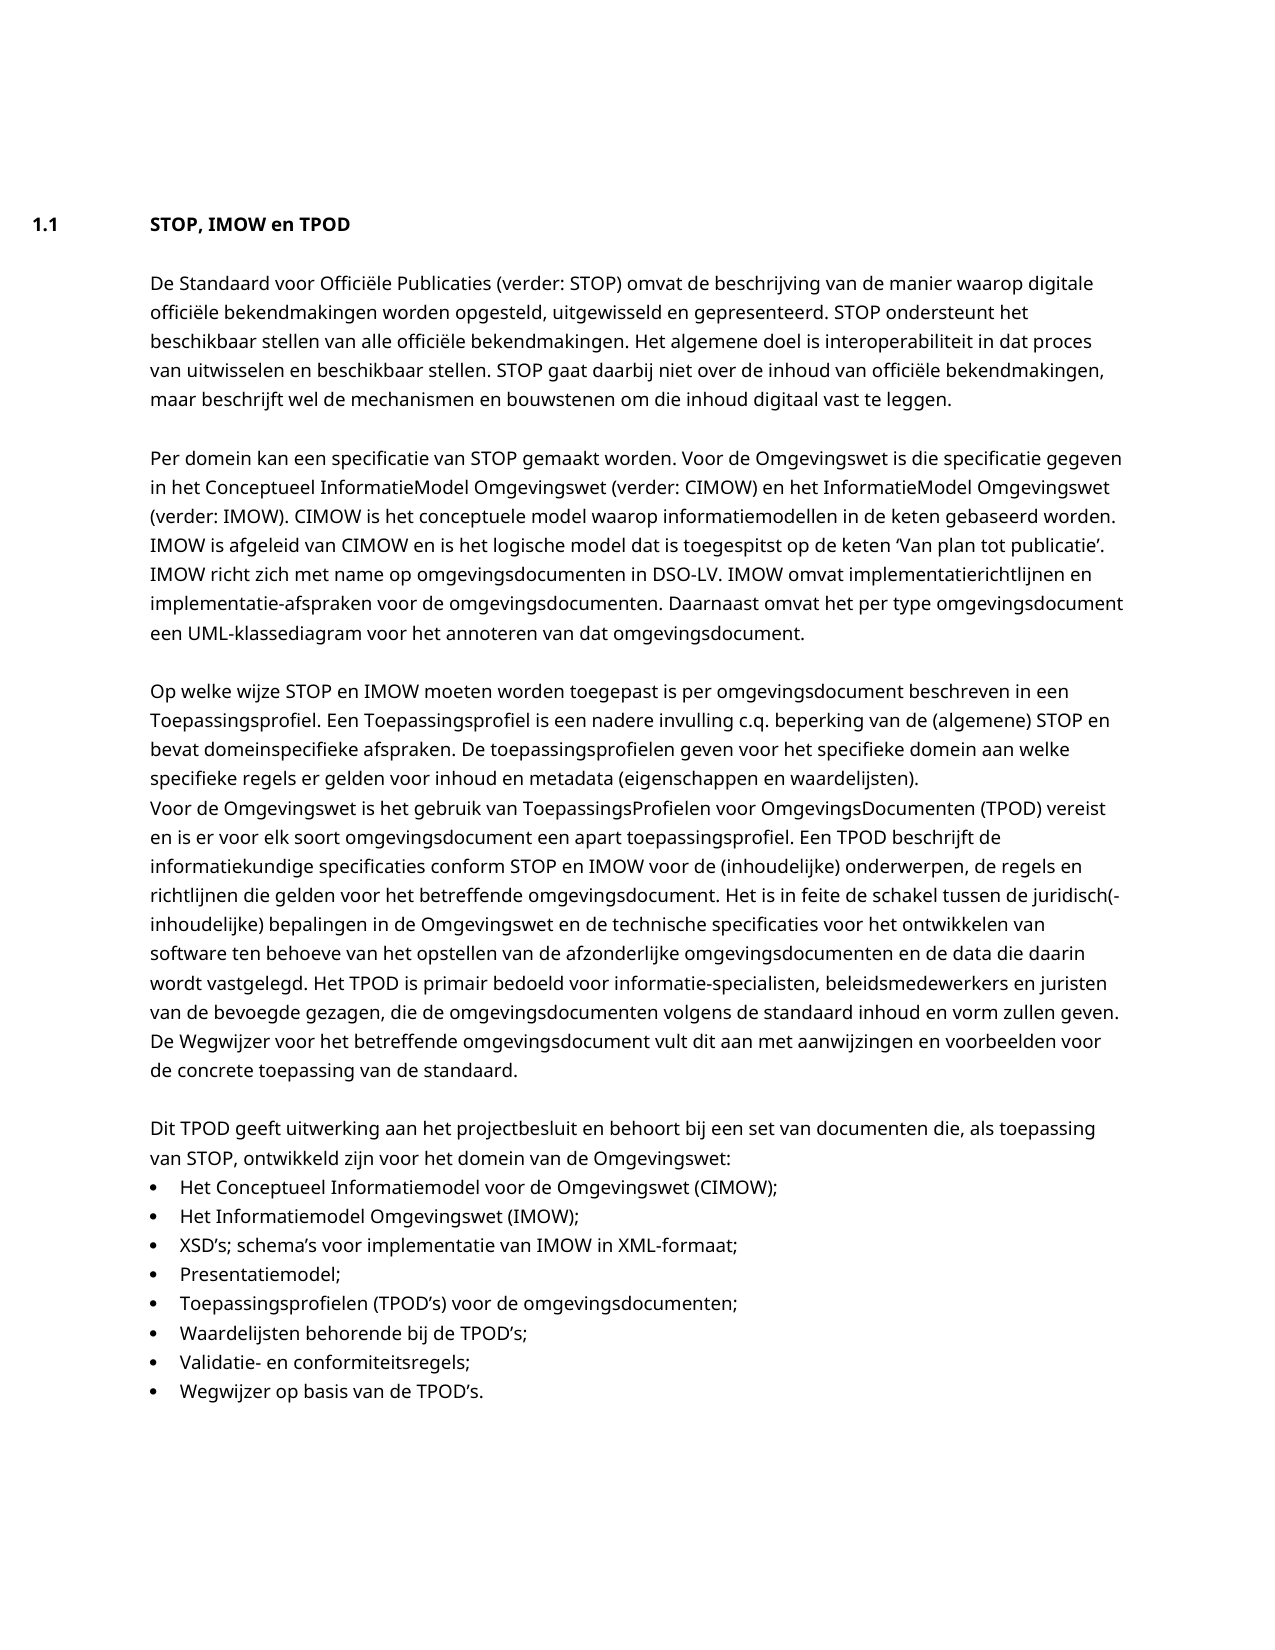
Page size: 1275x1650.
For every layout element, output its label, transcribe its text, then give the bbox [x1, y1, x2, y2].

text Op welke wijze STOP en IMOW moeten worden toegepast is per omgevingsdocument beschreven in een Toepassingsprofiel. Een Toepassingsprofiel is een nadere invulling c.q. beperking van de (algemene) STOP en bevat domeinspecifieke afspraken. De toepassingsprofielen geven voor het specifieke domein aan welke specifieke regels er gelden voor inhoud en metadata (eigenschappen en waardelijsten). [150, 675, 1125, 792]
text Per domein kan een specificatie van STOP gemaakt worden. Voor de Omgevingswet is die specificatie gegeven in het Conceptueel InformatieModel Omgevingswet (verder: CIMOW) en het InformatieModel Omgevingswet (verder: IMOW). CIMOW is het conceptuele model waarop informatiemodellen in de keten gebaseerd worden. IMOW is afgeleid van CIMOW en is het logische model dat is toegespitst op de keten ‘Van plan tot publicatie’. IMOW richt zich met name op omgevingsdocumenten in DSO-LV. IMOW omvat implementatierichtlijnen en implementatie-afspraken voor de omgevingsdocumenten. Daarnaast omvat het per type omgevingsdocument een UML-klassediagram voor het annoteren van dat omgevingsdocument. [150, 442, 1125, 646]
text Presentatiemodel; [150, 1258, 1125, 1287]
text Toepassingsprofielen (TPOD’s) voor de omgevingsdocumenten; [150, 1287, 1125, 1317]
text Het Conceptueel Informatiemodel voor de Omgevingswet (CIMOW); [150, 1171, 1125, 1200]
text Waardelijsten behorende bij de TPOD’s; [150, 1317, 1125, 1346]
text Het Informatiemodel Omgevingswet (IMOW); [150, 1200, 1125, 1229]
text XSD’s; schema’s voor implementatie van IMOW in XML-formaat; [150, 1229, 1125, 1258]
text Validatie- en conformiteitsregels; [150, 1346, 1125, 1375]
subtitle STOP, IMOW en TPOD [32, 208, 1125, 237]
text Voor de Omgevingswet is het gebruik van ToepassingsProfielen voor OmgevingsDocumenten (TPOD) vereist en is er voor elk soort omgevingsdocument een apart toepassingsprofiel. Een TPOD beschrijft de informatiekundige specificaties conform STOP en IMOW voor de (inhoudelijke) onderwerpen, de regels en richtlijnen die gelden voor het betreffende omgevingsdocument. Het is in feite de schakel tussen de juridisch(-inhoudelijke) bepalingen in de Omgevingswet en de technische specificaties voor het ontwikkelen van software ten behoeve van het opstellen van de afzonderlijke omgevingsdocumenten en de data die daarin wordt vastgelegd. Het TPOD is primair bedoeld voor informatie-specialisten, beleidsmedewerkers en juristen van de bevoegde gezagen, die de omgevingsdocumenten volgens de standaard inhoud en vorm zullen geven. De Wegwijzer voor het betreffende omgevingsdocument vult dit aan met aanwijzingen en voorbeelden voor de concrete toepassing van de standaard. [150, 792, 1125, 1083]
text De Standaard voor Officiële Publicaties (verder: STOP) omvat de beschrijving van de manier waarop digitale officiële bekendmakingen worden opgesteld, uitgewisseld en gepresenteerd. STOP ondersteunt het beschikbaar stellen van alle officiële bekendmakingen. Het algemene doel is interoperabiliteit in dat proces van uitwisselen en beschikbaar stellen. STOP gaat daarbij niet over de inhoud van officiële bekendmakingen, maar beschrijft wel de mechanismen en bouwstenen om die inhoud digitaal vast te leggen. [150, 267, 1125, 412]
text Wegwijzer op basis van de TPOD’s. [150, 1375, 1125, 1404]
text Dit TPOD geeft uitwerking aan het projectbesluit en behoort bij een set van documenten die, als toepassing van STOP, ontwikkeld zijn voor het domein van de Omgevingswet: [150, 1112, 1125, 1171]
